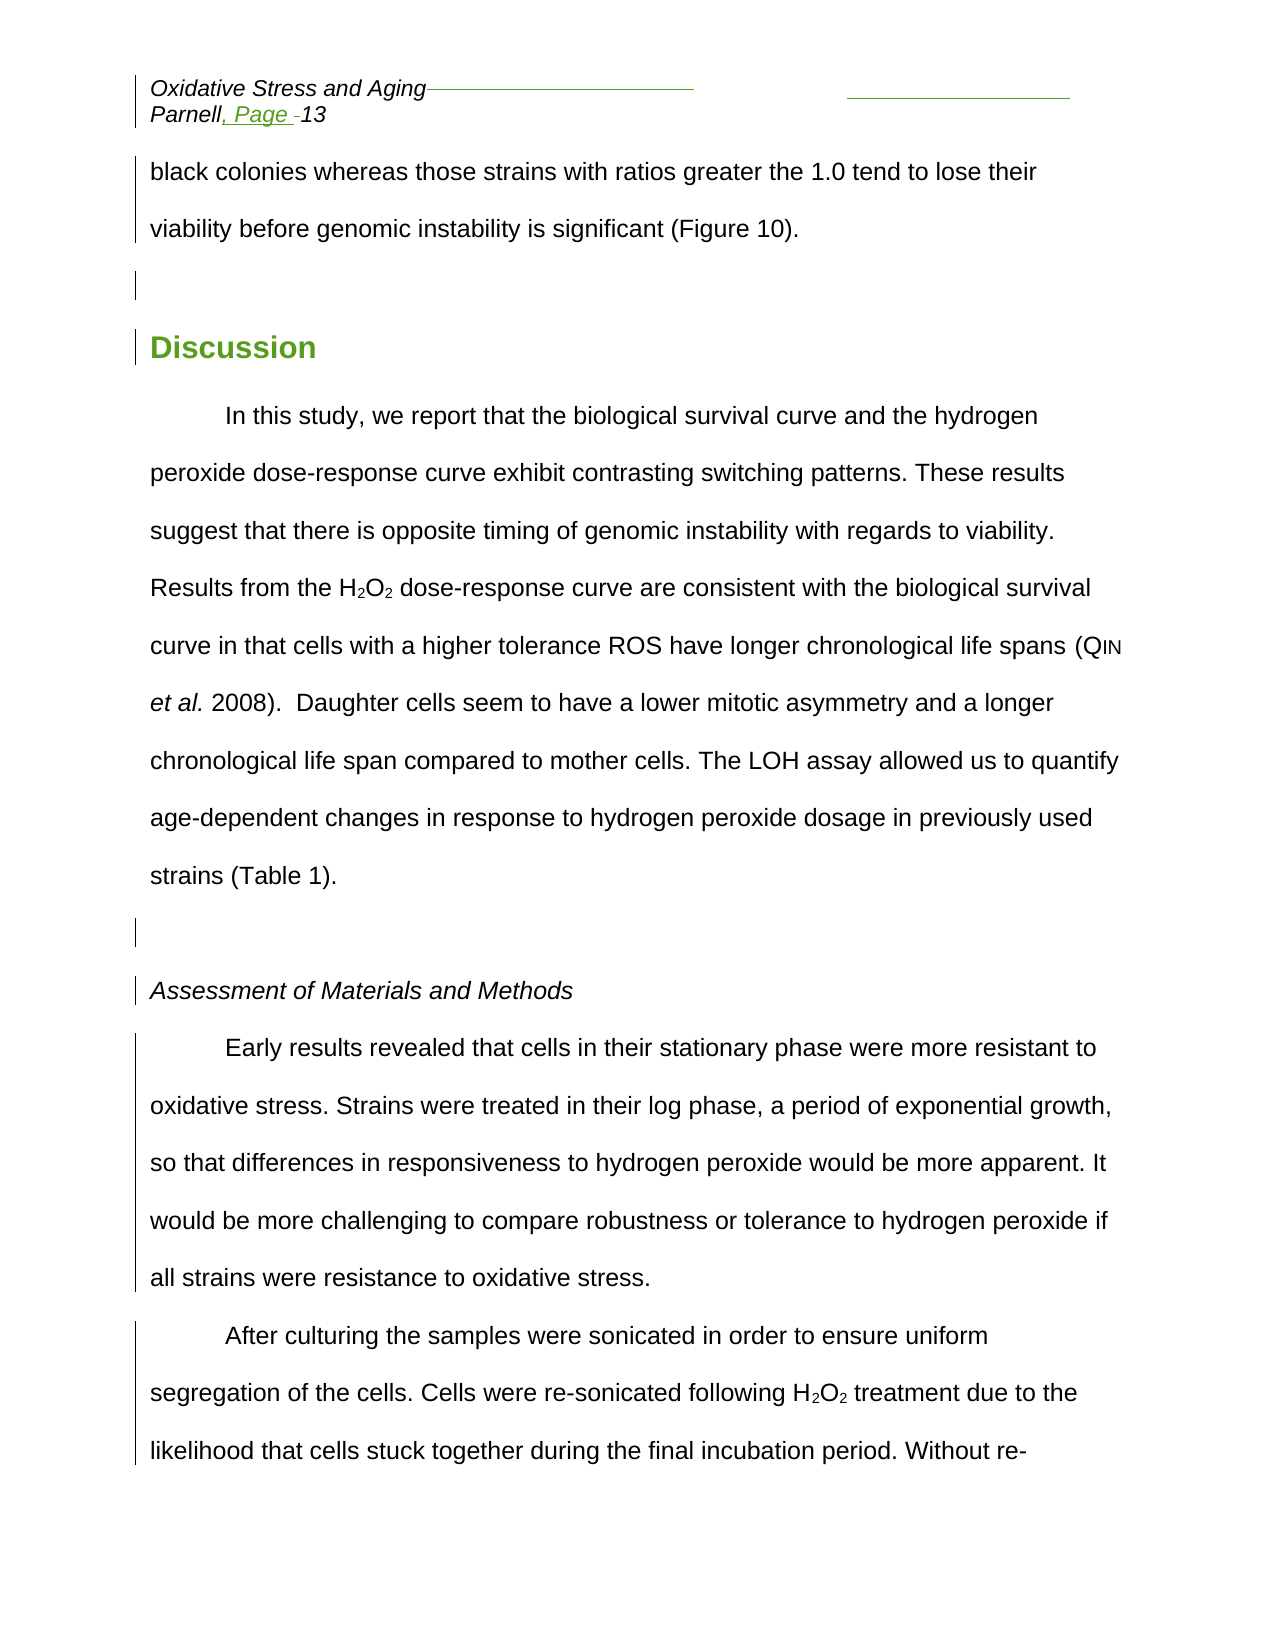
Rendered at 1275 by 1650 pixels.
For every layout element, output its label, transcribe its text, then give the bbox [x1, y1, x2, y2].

text Early results revealed that cells in their stationary phase were more resistant to oxidative stress. Strains were treated in their log phase, a period of exponential growth, so that differences in responsiveness to hydrogen peroxide would be more apparent. It would be more challenging to compare robustness or tolerance to hydrogen peroxide if all strains were resistance to oxidative stress. [150, 1033, 1125, 1292]
text Assessment of Materials and Methods [150, 976, 1125, 1004]
text Discussion [150, 329, 1125, 365]
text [150, 1321, 1125, 1464]
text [150, 156, 1125, 243]
text In this study, we report that the biological survival curve and the hydrogen peroxide dose-response curve exhibit contrasting switching patterns. These results suggest that there is opposite timing of genomic instability with regards to viability. Results from the H2O2 dose-response curve are consistent with the biological survival curve in that cells with a higher tolerance ROS have longer chronological life spans (Qin et al. 2008). Daughter cells seem to have a lower mitotic asymmetry and a longer chronological life span compared to mother cells. The LOH assay allowed us to quantify age-dependent changes in response to hydrogen peroxide dosage in previously used strains (Table 1). [150, 401, 1125, 889]
